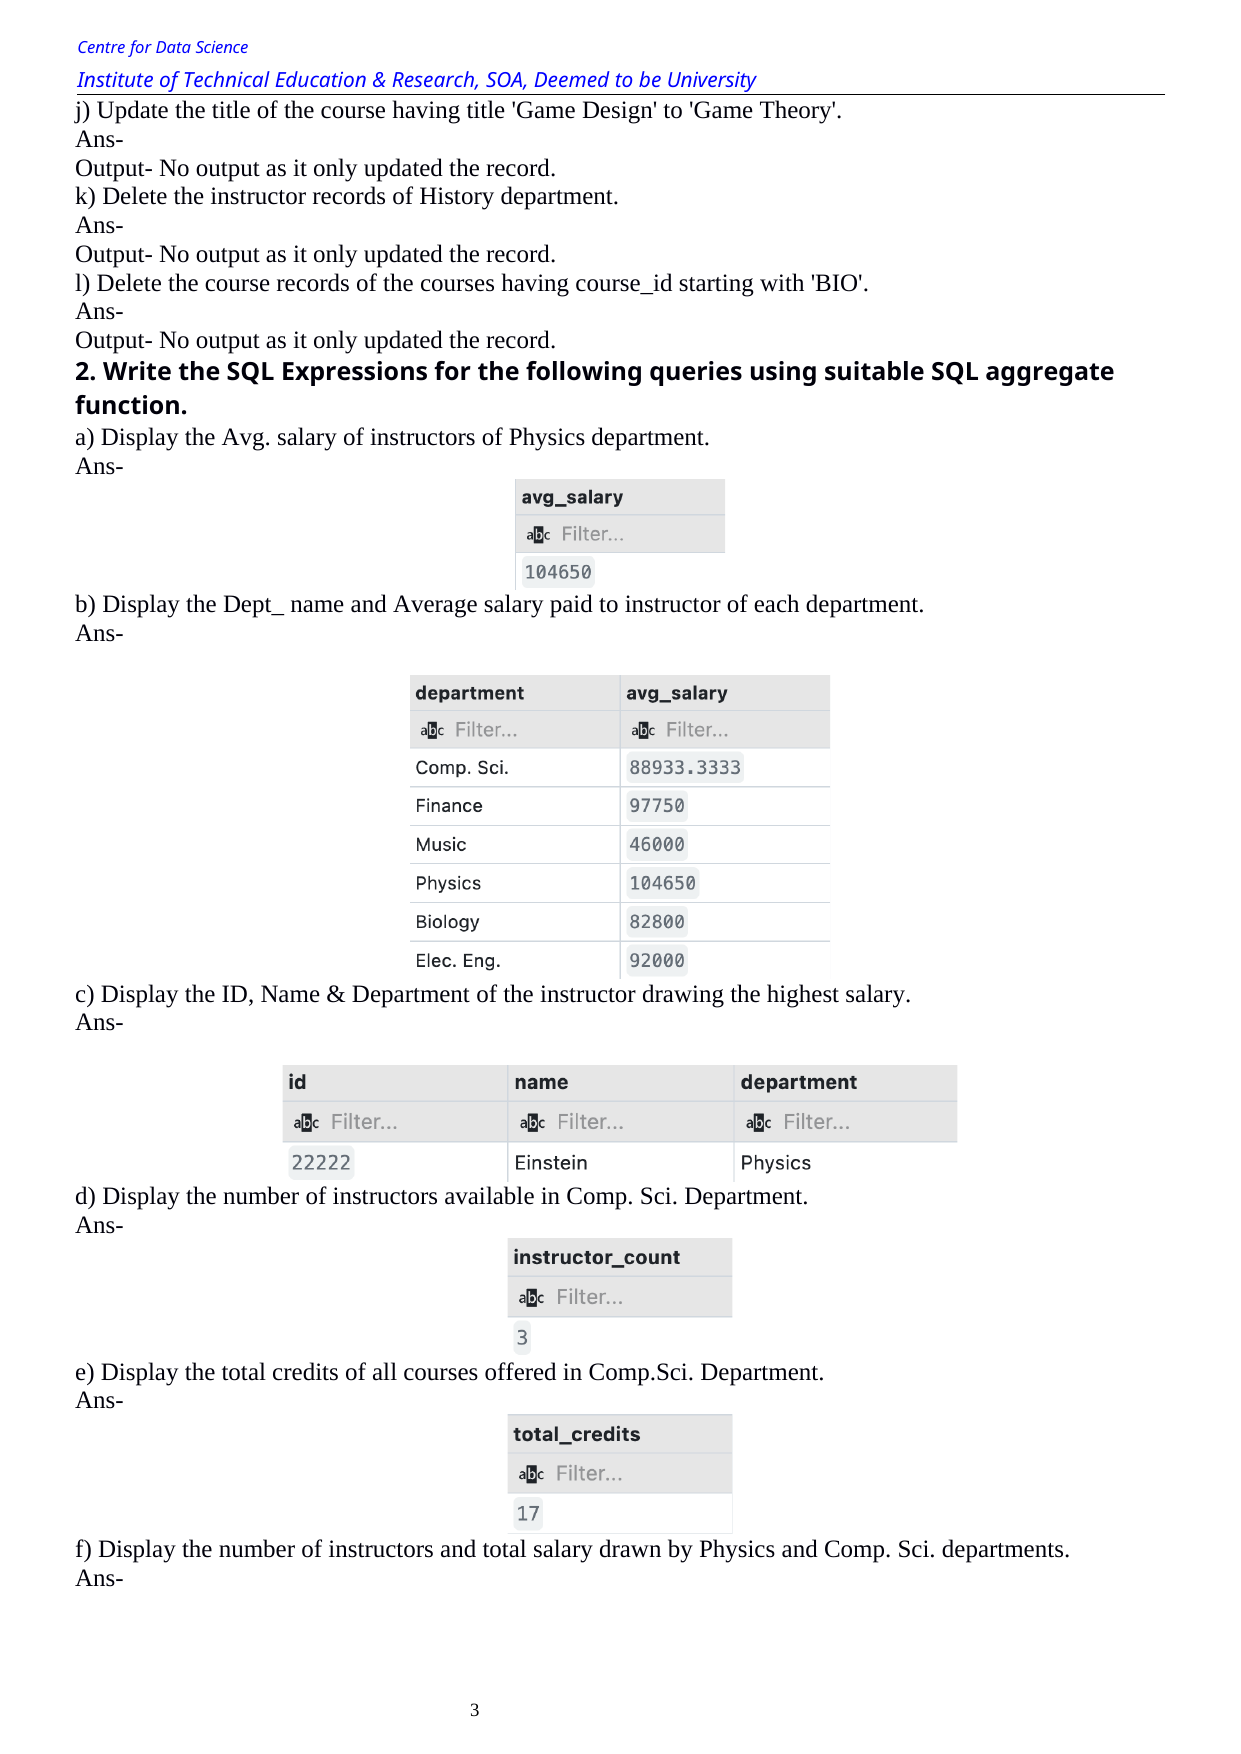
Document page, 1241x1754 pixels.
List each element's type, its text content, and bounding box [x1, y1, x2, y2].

text c) Display the ID, Name & Department of the instructor drawing the highest salary. [75, 979, 1165, 1007]
text e) Display the total credits of all courses offered in Comp.Sci. Department. [75, 1357, 1165, 1386]
text Ans- [75, 618, 1165, 647]
text 2. Write the SQL Expressions for the following queries using suitable SQL aggregate function. [75, 354, 1165, 422]
text k) Delete the instructor records of History department. [75, 181, 1165, 210]
text b) Display the Dept_ name and Average salary paid to instructor of each department. [75, 589, 1165, 618]
text Output- No output as it only updated the record. [75, 153, 1165, 181]
text Ans- [75, 296, 1165, 325]
text Output- No output as it only updated the record. [75, 325, 1165, 354]
text Ans- [75, 451, 1165, 479]
picture [410, 675, 830, 979]
text Ans- [75, 1563, 1165, 1592]
text j) Update the title of the course having title 'Game Design' to 'Game Theory'. [75, 95, 1165, 124]
text d) Display the number of instructors available in Comp. Sci. Department. [75, 1181, 1165, 1210]
picture [507, 1414, 733, 1534]
text Ans- [75, 1210, 1165, 1239]
text Ans- [75, 124, 1165, 153]
picture [507, 1238, 733, 1357]
picture [282, 1065, 958, 1182]
text Ans- [75, 1007, 1165, 1036]
text Output- No output as it only updated the record. [75, 239, 1165, 268]
text a) Display the Avg. salary of instructors of Physics department. [75, 422, 1165, 451]
text l) Delete the course records of the courses having course_id starting with 'BIO'. [75, 268, 1165, 296]
picture [515, 479, 725, 590]
text Ans- [75, 210, 1165, 239]
text Ans- [75, 1386, 1165, 1414]
text f) Display the number of instructors and total salary drawn by Physics and Comp. Sci. departments. [75, 1534, 1165, 1563]
